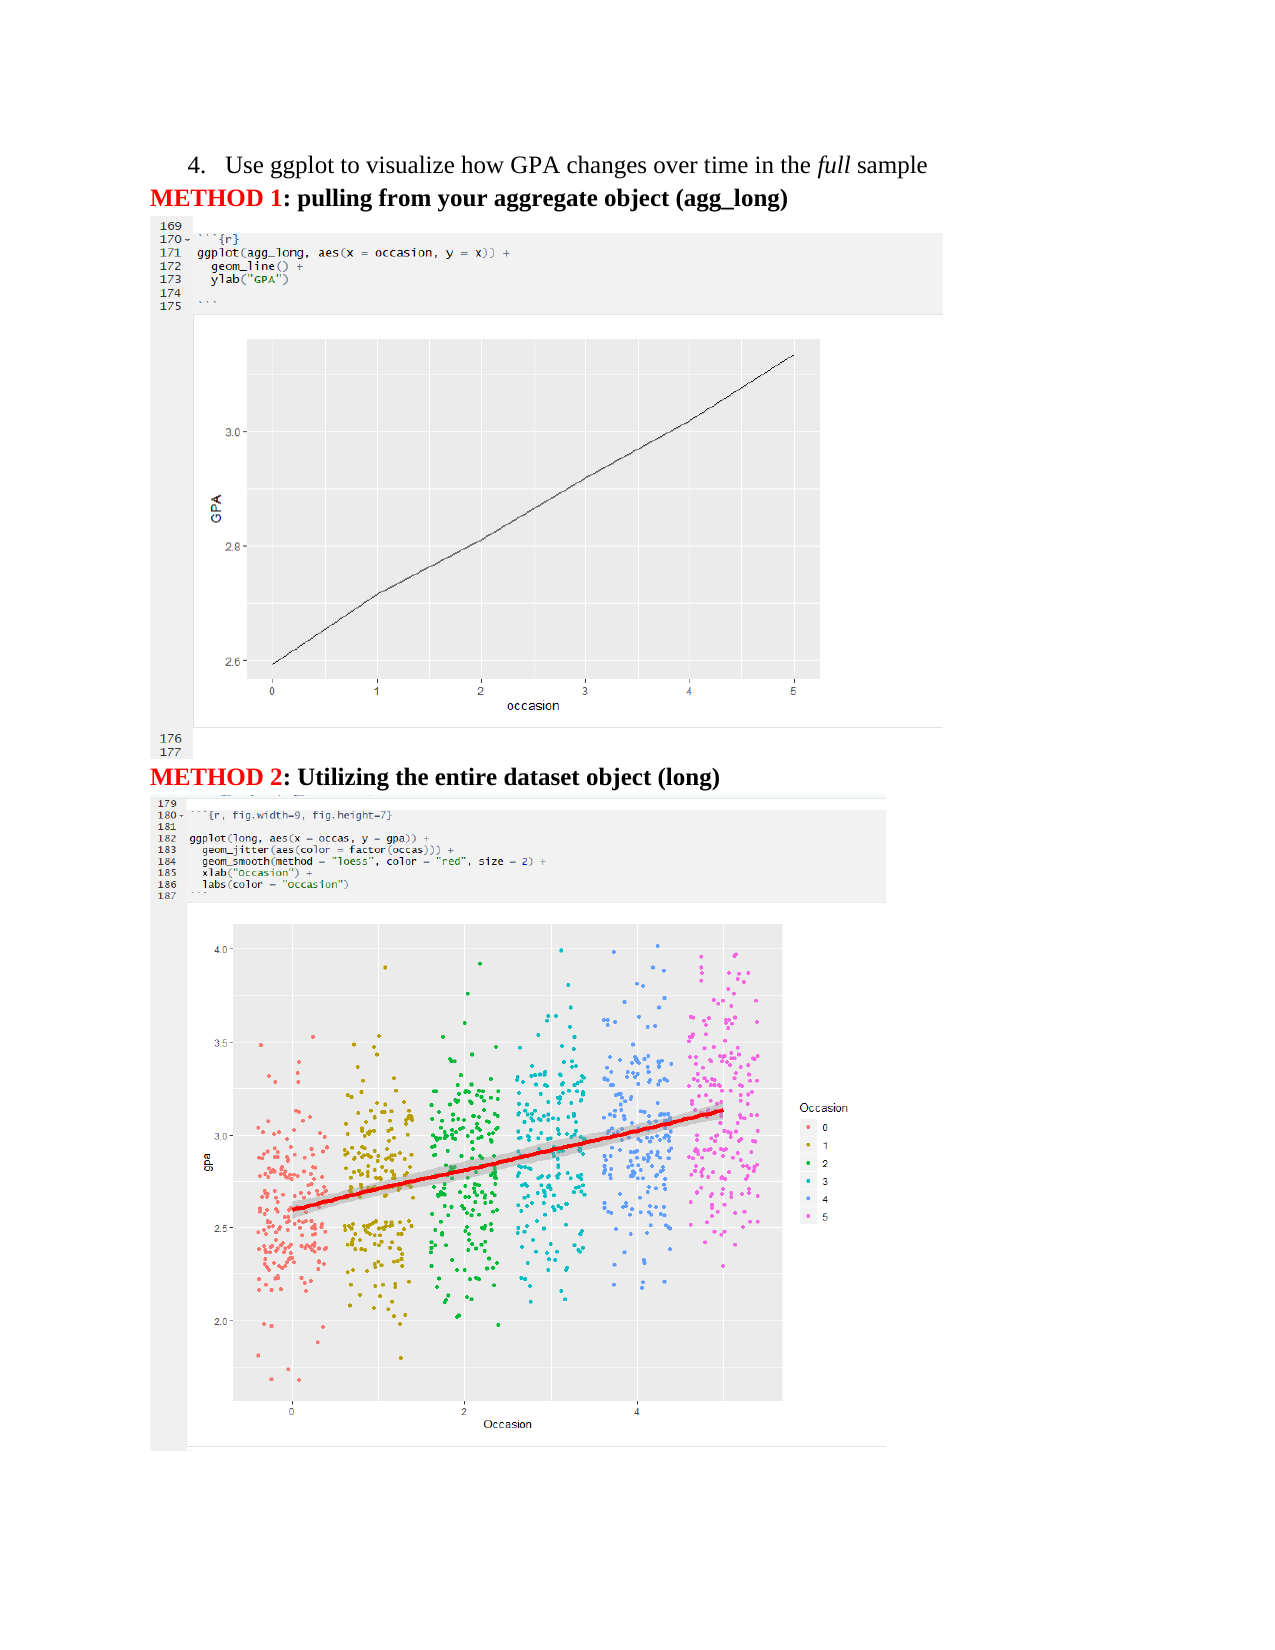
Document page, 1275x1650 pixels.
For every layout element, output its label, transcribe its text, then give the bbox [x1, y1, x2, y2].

picture [150, 216, 943, 759]
text METHOD 1: pulling from your aggregate object (agg_long) [150, 183, 1125, 212]
text METHOD 2: Utilizing the entire dataset object (long) [150, 762, 1125, 791]
list Use ggplot to visualize how GPA changes over time in the full sample [187, 150, 1125, 179]
picture [150, 795, 886, 1451]
